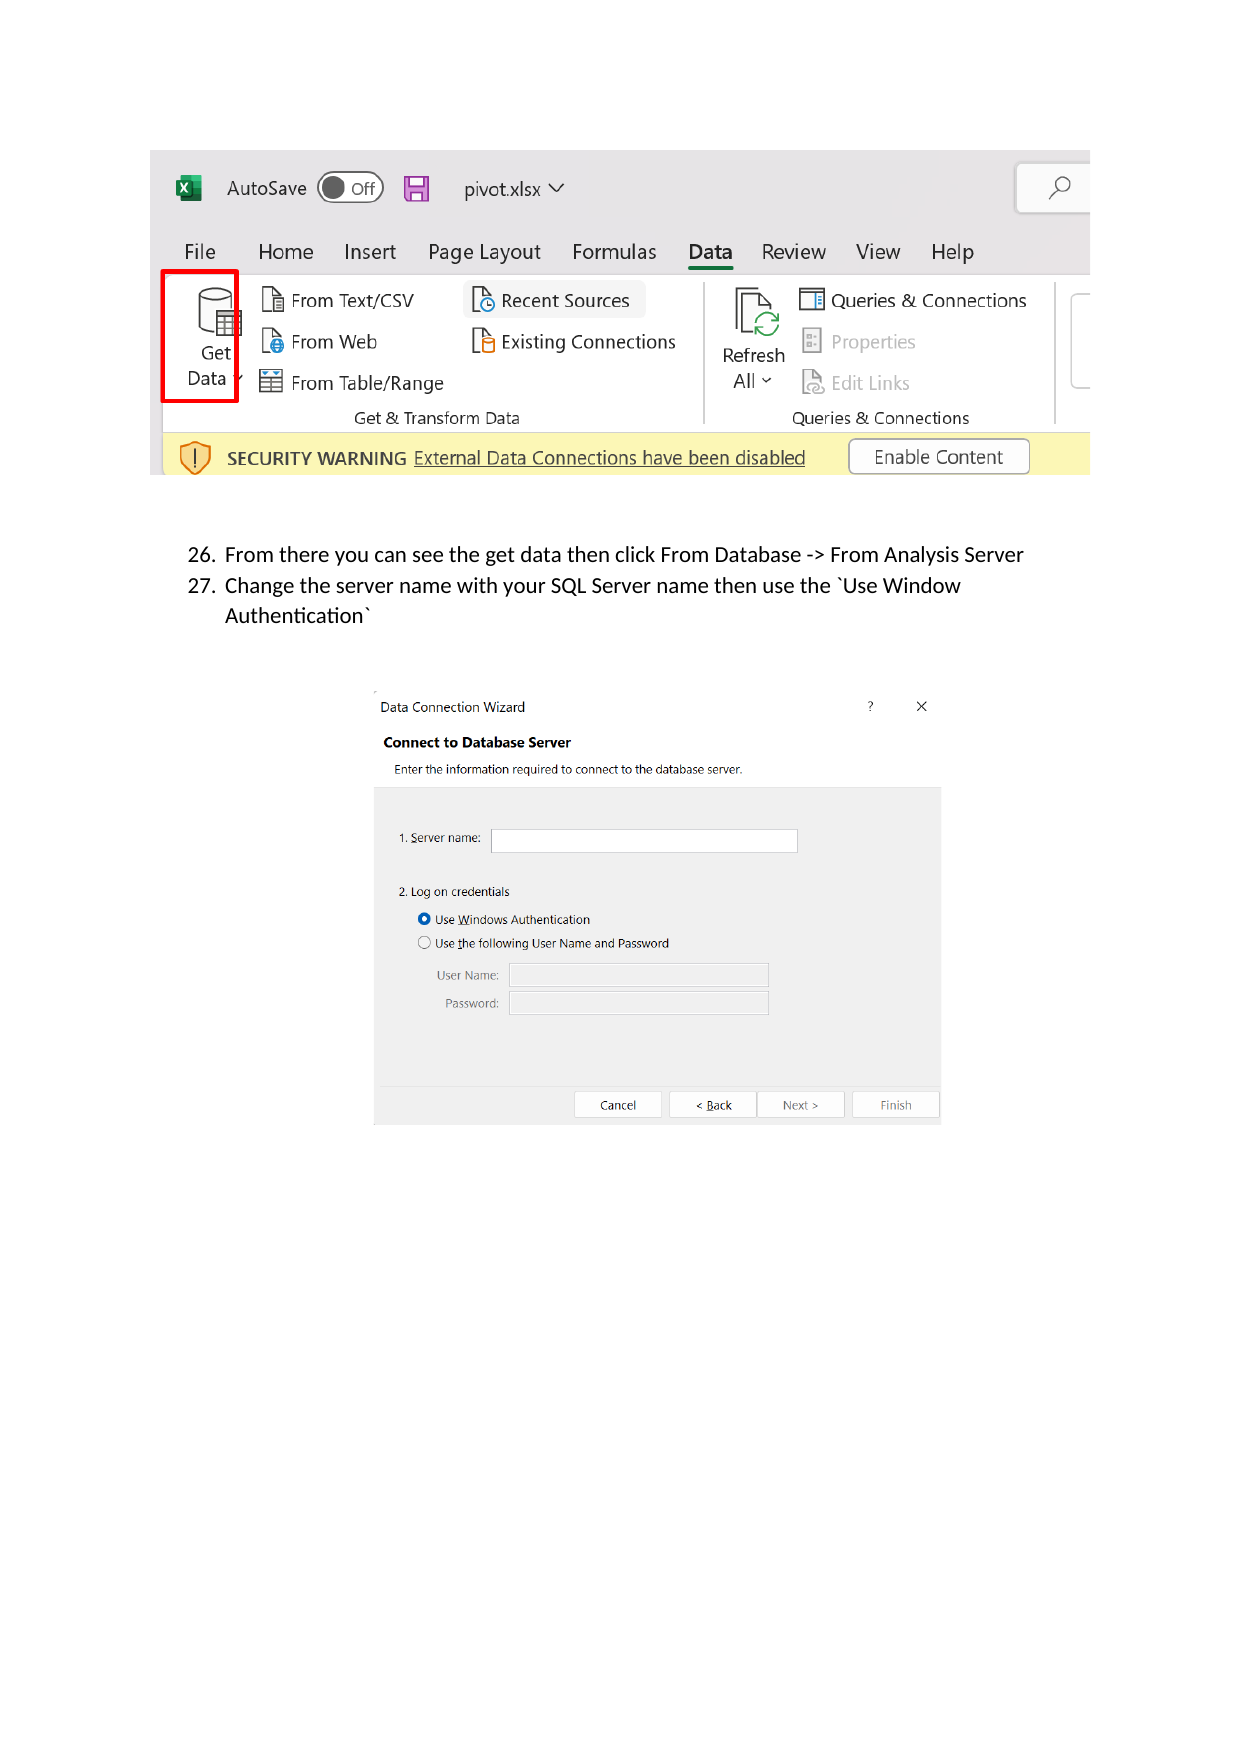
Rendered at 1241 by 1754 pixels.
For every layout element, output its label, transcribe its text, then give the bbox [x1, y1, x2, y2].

list Change the server name with your SQL Server name then use the `Use Window Authentication` [187, 571, 1090, 629]
list From there you can see the get data then click From Database -> From Analysis Server [187, 541, 1090, 569]
picture [150, 150, 1091, 475]
picture [373, 691, 942, 1125]
